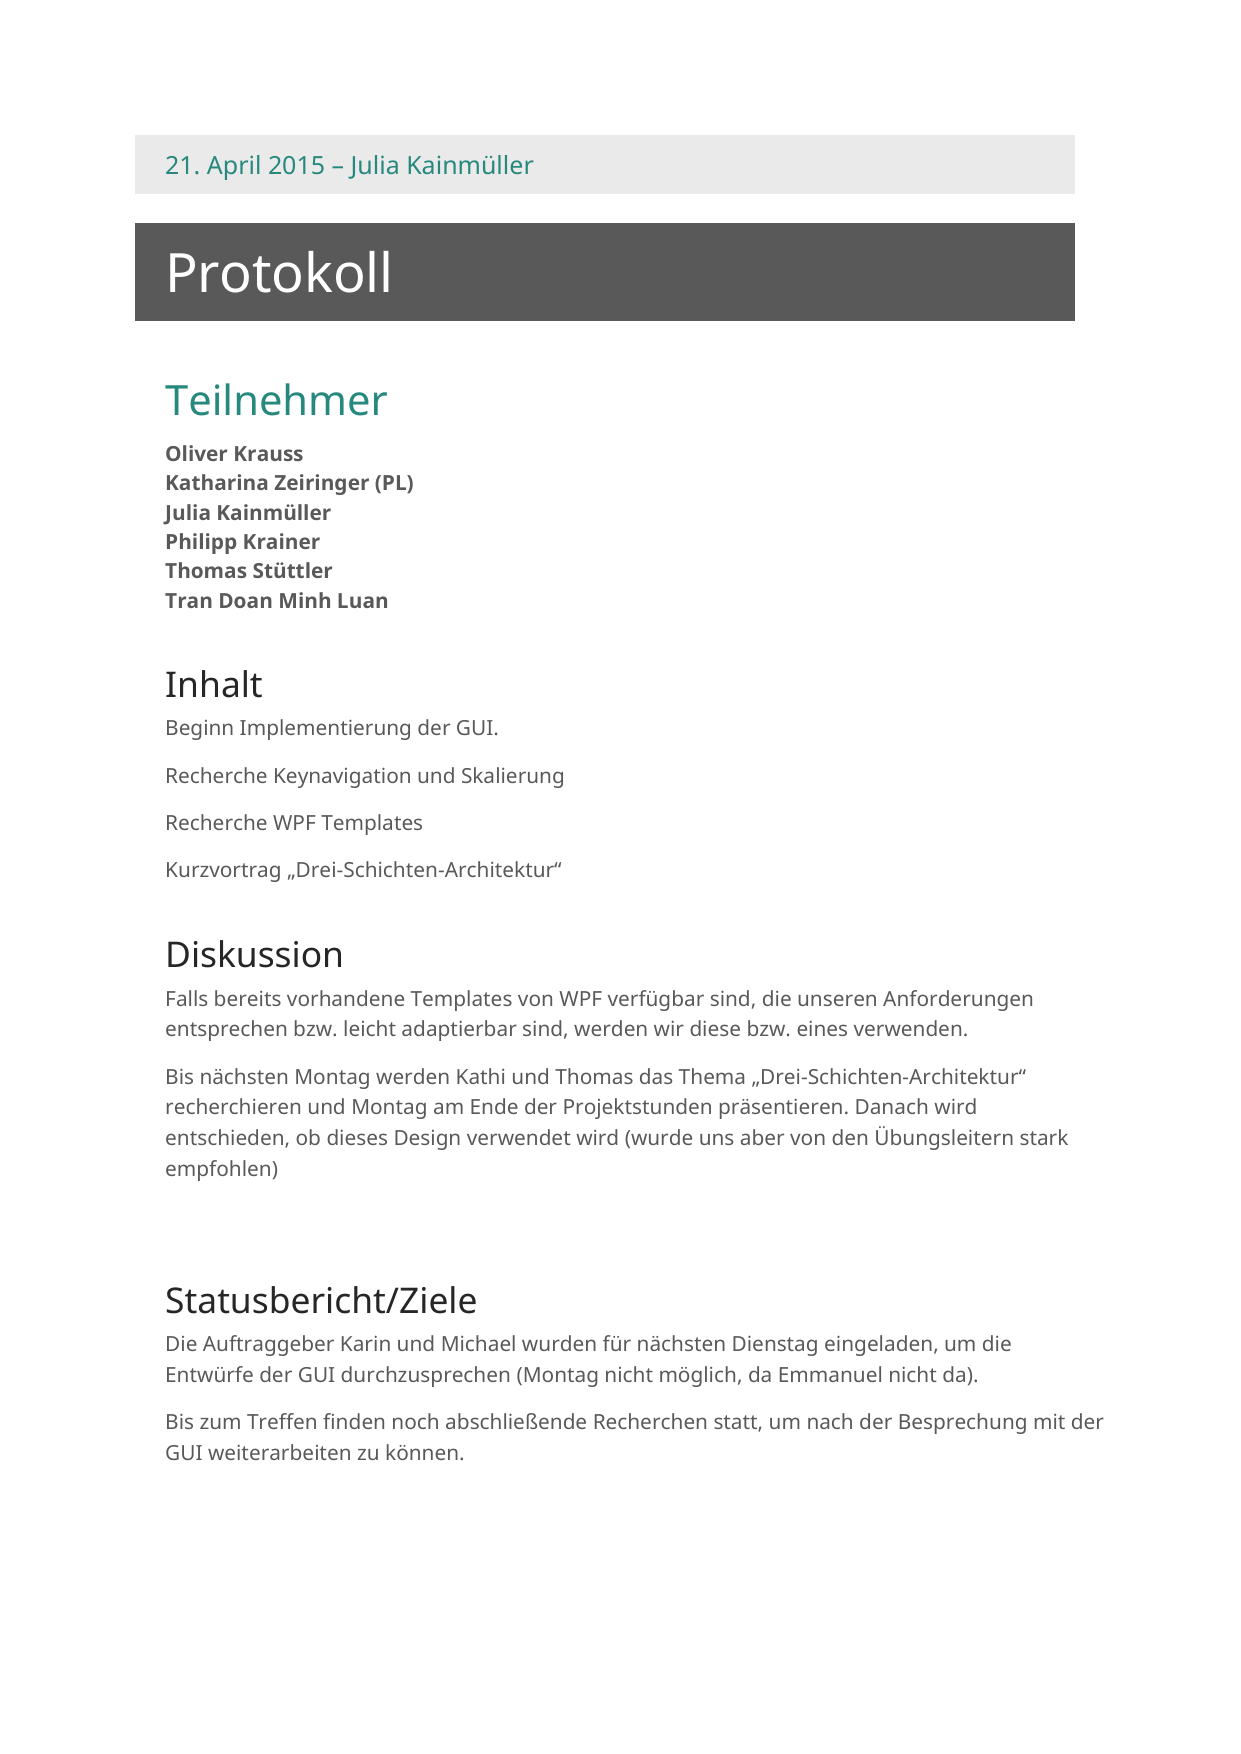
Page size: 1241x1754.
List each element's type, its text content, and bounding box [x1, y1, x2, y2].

text Bis zum Treffen finden noch abschließende Recherchen statt, um nach der Besprechung mit der GUI weiterarbeiten zu können. [165, 1407, 1105, 1467]
text Thomas Stüttler [165, 557, 1105, 585]
text Oliver Krauss [165, 439, 1105, 467]
subtitle Inhalt [165, 659, 1105, 708]
text Beginn Implementierung der GUI. [165, 713, 1105, 742]
text Philipp Krainer [165, 527, 1105, 556]
text Julia Kainmüller [165, 498, 1105, 526]
table_header Protokoll [135, 223, 1075, 321]
text Die Auftraggeber Karin und Michael wurden für nächsten Dienstag eingeladen, um die Entwürfe der GUI durchzusprechen (Montag nicht möglich, da Emmanuel nicht da). [165, 1329, 1105, 1389]
subtitle Teilnehmer [165, 371, 1105, 428]
text Recherche Keynavigation und Skalierung [165, 761, 1105, 789]
table_header 21. April 2015 – Julia Kainmüller [135, 135, 1075, 194]
text Kurzvortrag „Drei-Schichten-Architektur“ [165, 855, 1105, 884]
subtitle Diskussion [165, 930, 1105, 978]
text Tran Doan Minh Luan [165, 586, 1105, 614]
text Katharina Zeiringer (PL) [165, 468, 1105, 497]
subtitle Statusbericht/Ziele [165, 1275, 1105, 1324]
text Bis nächsten Montag werden Kathi und Thomas das Thema „Drei-Schichten-Architektur“ recherchieren und Montag am Ende der Projektstunden präsentieren. Danach wird entschieden, ob dieses Design verwendet wird (wurde uns aber von den Übungsleitern stark empfohlen) [165, 1062, 1105, 1182]
text Falls bereits vorhandene Templates von WPF verfügbar sind, die unseren Anforderungen entsprechen bzw. leicht adaptierbar sind, werden wir diese bzw. eines verwenden. [165, 984, 1105, 1043]
text Recherche WPF Templates [165, 808, 1105, 837]
